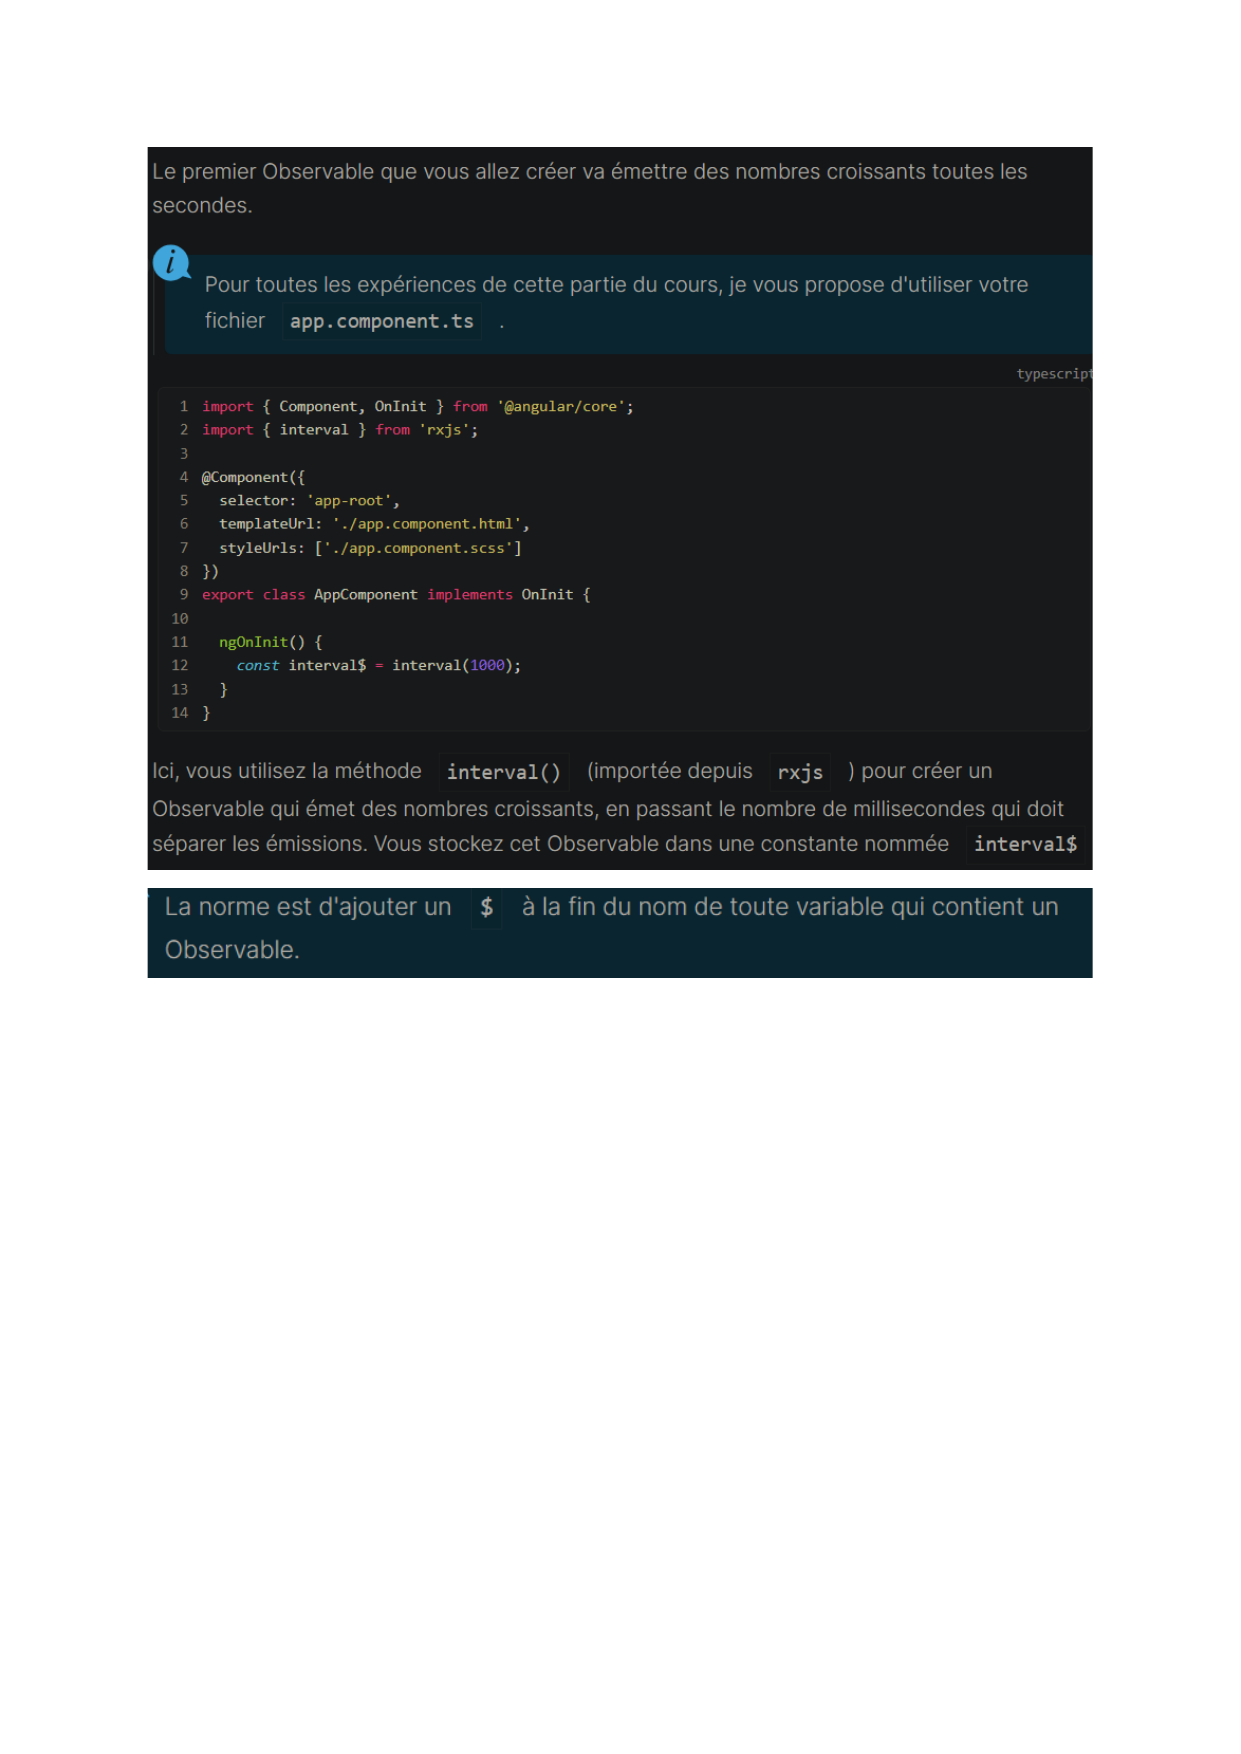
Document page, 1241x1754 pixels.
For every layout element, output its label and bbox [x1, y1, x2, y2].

picture [147, 147, 1093, 870]
picture [147, 888, 1093, 978]
